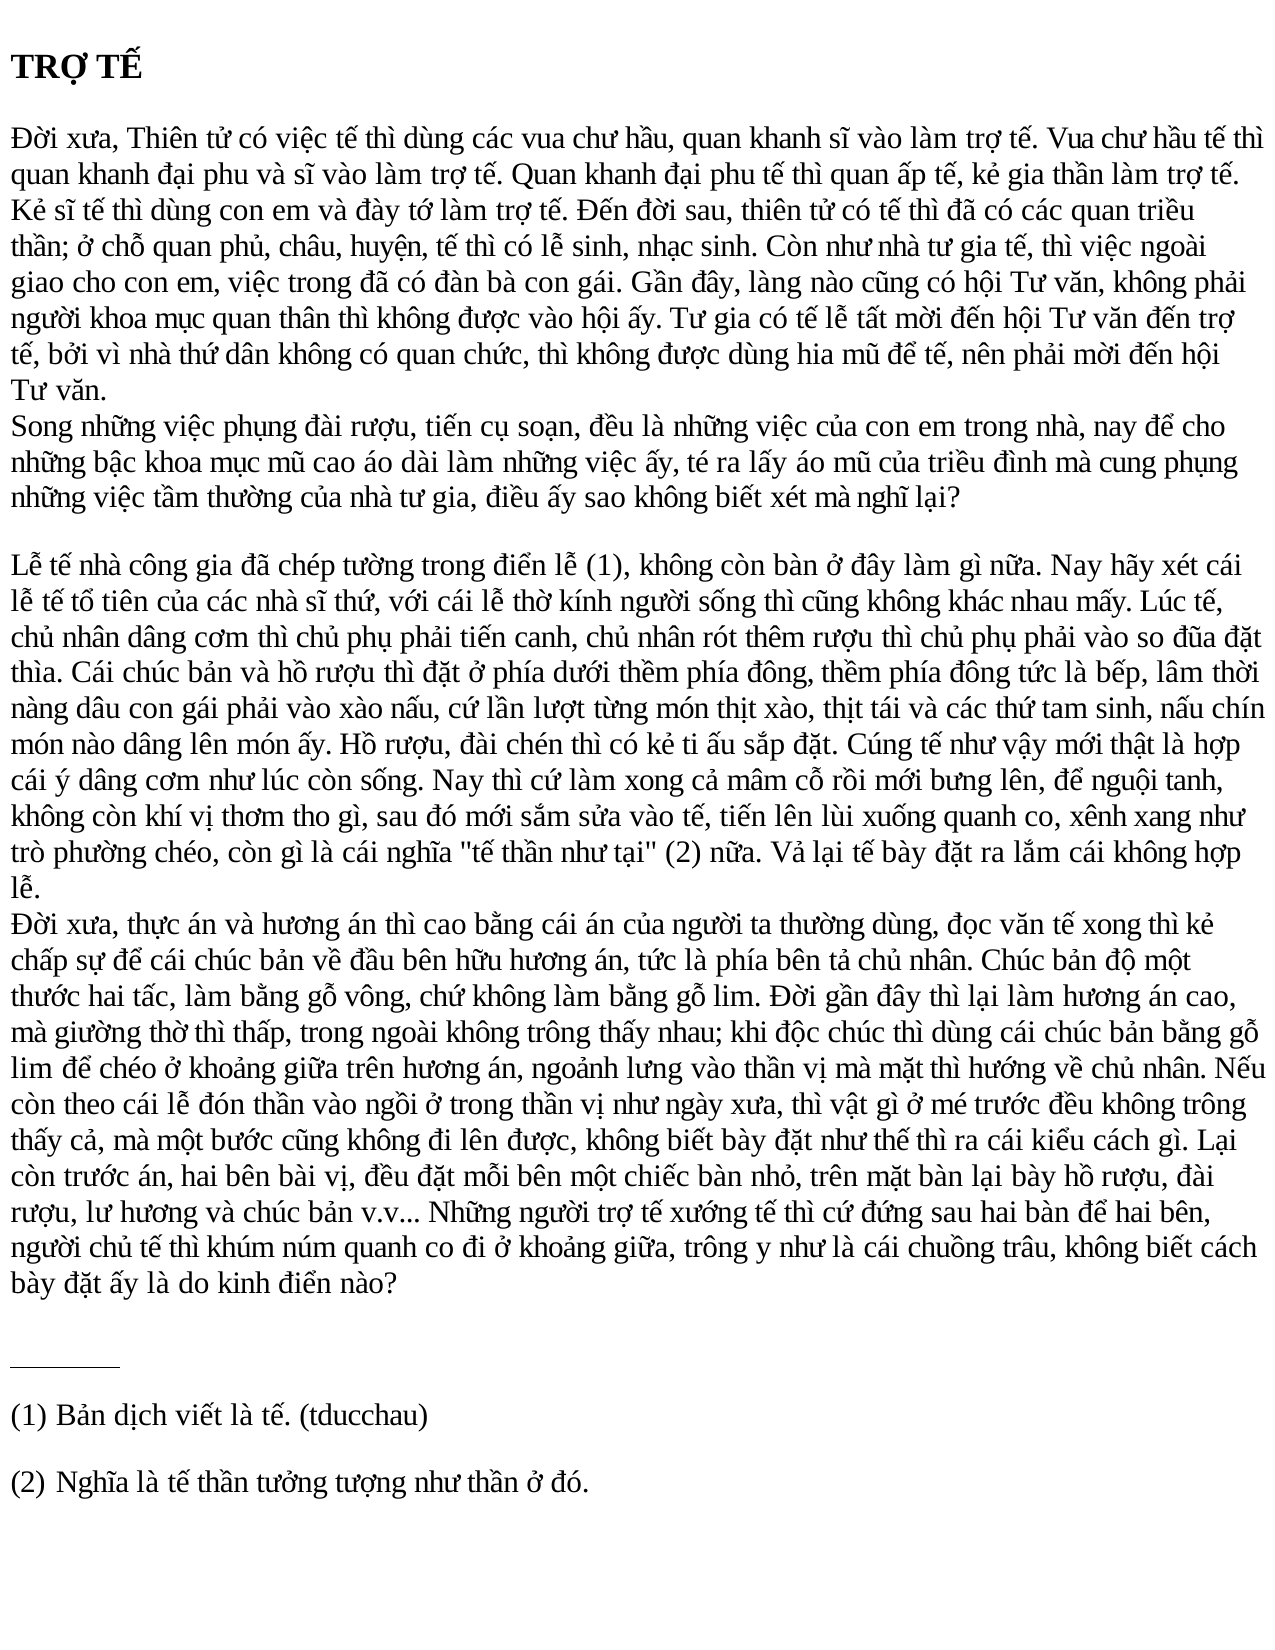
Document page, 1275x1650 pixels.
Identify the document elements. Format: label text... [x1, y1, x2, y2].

text Kẻ sĩ tế thì dùng con em và đày tớ làm trợ tế. Đến đời sau, thiên tử có tế thì đã có các quan triều thần; ở chỗ quan phủ, châu, huyện, tế thì có lễ sinh, nhạc sinh. Còn như nhà tư gia tế, thì việc ngoài giao cho con em, việc trong đã có đàn bà con gái. Gần đây, làng nào cũng có hội Tư văn, không phải người khoa mục quan thân thì không được vào hội ấy. Tư gia có tế lễ tất mời đến hội Tư văn đến trợ tế, bởi vì nhà thứ dân không có quan chức, thì không được dùng hia mũ để tế, nên phải mời đến hội Tư văn. [10, 191, 1259, 407]
list Bản dịch viết là tế. (tducchau) [10, 1396, 1275, 1432]
subtitle TRỢ TẾ [10, 45, 1275, 86]
text Lễ tế nhà công gia đã chép tường trong điển lễ (1), không còn bàn ở đây làm gì nữa. Nay hãy xét cái lễ tế tổ tiên của các nhà sĩ thứ, với cái lễ thờ kính người sống thì cũng không khác nhau mấy. Lúc tế, chủ nhân dâng cơm thì chủ phụ phải tiến canh, chủ nhân rót thêm rượu thì chủ phụ phải vào so đũa đặt thìa. Cái chúc bản và hồ rượu thì đặt ở phía dưới thềm phía đông, thềm phía đông tức là bếp, lâm thời nàng dâu con gái phải vào xào nấu, cứ lần lượt từng món thịt xào, thịt tái và các thứ tam sinh, nấu chín món nào dâng lên món ấy. Hồ rượu, đài chén thì có kẻ ti ấu sắp đặt. Cúng tế như vậy mới thật là hợp cái ý dâng cơm như lúc còn sống. Nay thì cứ làm xong cả mâm cỗ rồi mới bưng lên, để nguội tanh, không còn khí vị thơm tho gì, sau đó mới sắm sửa vào tế, tiến lên lùi xuống quanh co, xênh xang như trò phường chéo, còn gì là cái nghĩa "tế thần như tại" (2) nữa. Vả lại tế bày đặt ra lắm cái không hợp lễ. [10, 546, 1268, 905]
text Đời xưa, Thiên tử có việc tế thì dùng các vua chư hầu, quan khanh sĩ vào làm trợ tế. Vua chư hầu tế thì quan khanh đại phu và sĩ vào làm trợ tế. Quan khanh đại phu tế thì quan ấp tế, kẻ gia thần làm trợ tế. [10, 119, 1275, 191]
list Nghĩa là tế thần tưởng tượng như thần ở đó. [10, 1463, 1275, 1499]
text Đời xưa, thực án và hương án thì cao bằng cái án của người ta thường dùng, đọc văn tế xong thì kẻ chấp sự để cái chúc bản về đầu bên hữu hương án, tức là phía bên tả chủ nhân. Chúc bản độ một thước hai tấc, làm bằng gỗ vông, chứ không làm bằng gỗ lim. Đời gần đây thì lại làm hương án cao, mà giường thờ thì thấp, trong ngoài không trông thấy nhau; khi độc chúc thì dùng cái chúc bản bằng gỗ lim để chéo ở khoảng giữa trên hương án, ngoảnh lưng vào thần vị mà mặt thì hướng về chủ nhân. Nếu còn theo cái lễ đón thần vào ngồi ở trong thần vị như ngày xưa, thì vật gì ở mé trước đều không trông thấy cả, mà một bước cũng không đi lên được, không biết bày đặt như thế thì ra cái kiểu cách gì. Lại còn trước án, hai bên bài vị, đều đặt mỗi bên một chiếc bàn nhỏ, trên mặt bàn lại bày hồ rượu, đài rượu, lư hương và chúc bản v.v... Những người trợ tế xướng tế thì cứ đứng sau hai bàn để hai bên, người chủ tế thì khúm núm quanh co đi ở khoảng giữa, trông y như là cái chuồng trâu, không biết cách bày đặt ấy là do kinh điển nào? [10, 905, 1266, 1301]
text Song những việc phụng đài rượu, tiến cụ soạn, đều là những việc của con em trong nhà, nay để cho những bậc khoa mục mũ cao áo dài làm những việc ấy, té ra lấy áo mũ của triều đình mà cung phụng những việc tầm thường của nhà tư gia, điều ấy sao không biết xét mà nghĩ lại? [10, 407, 1275, 515]
